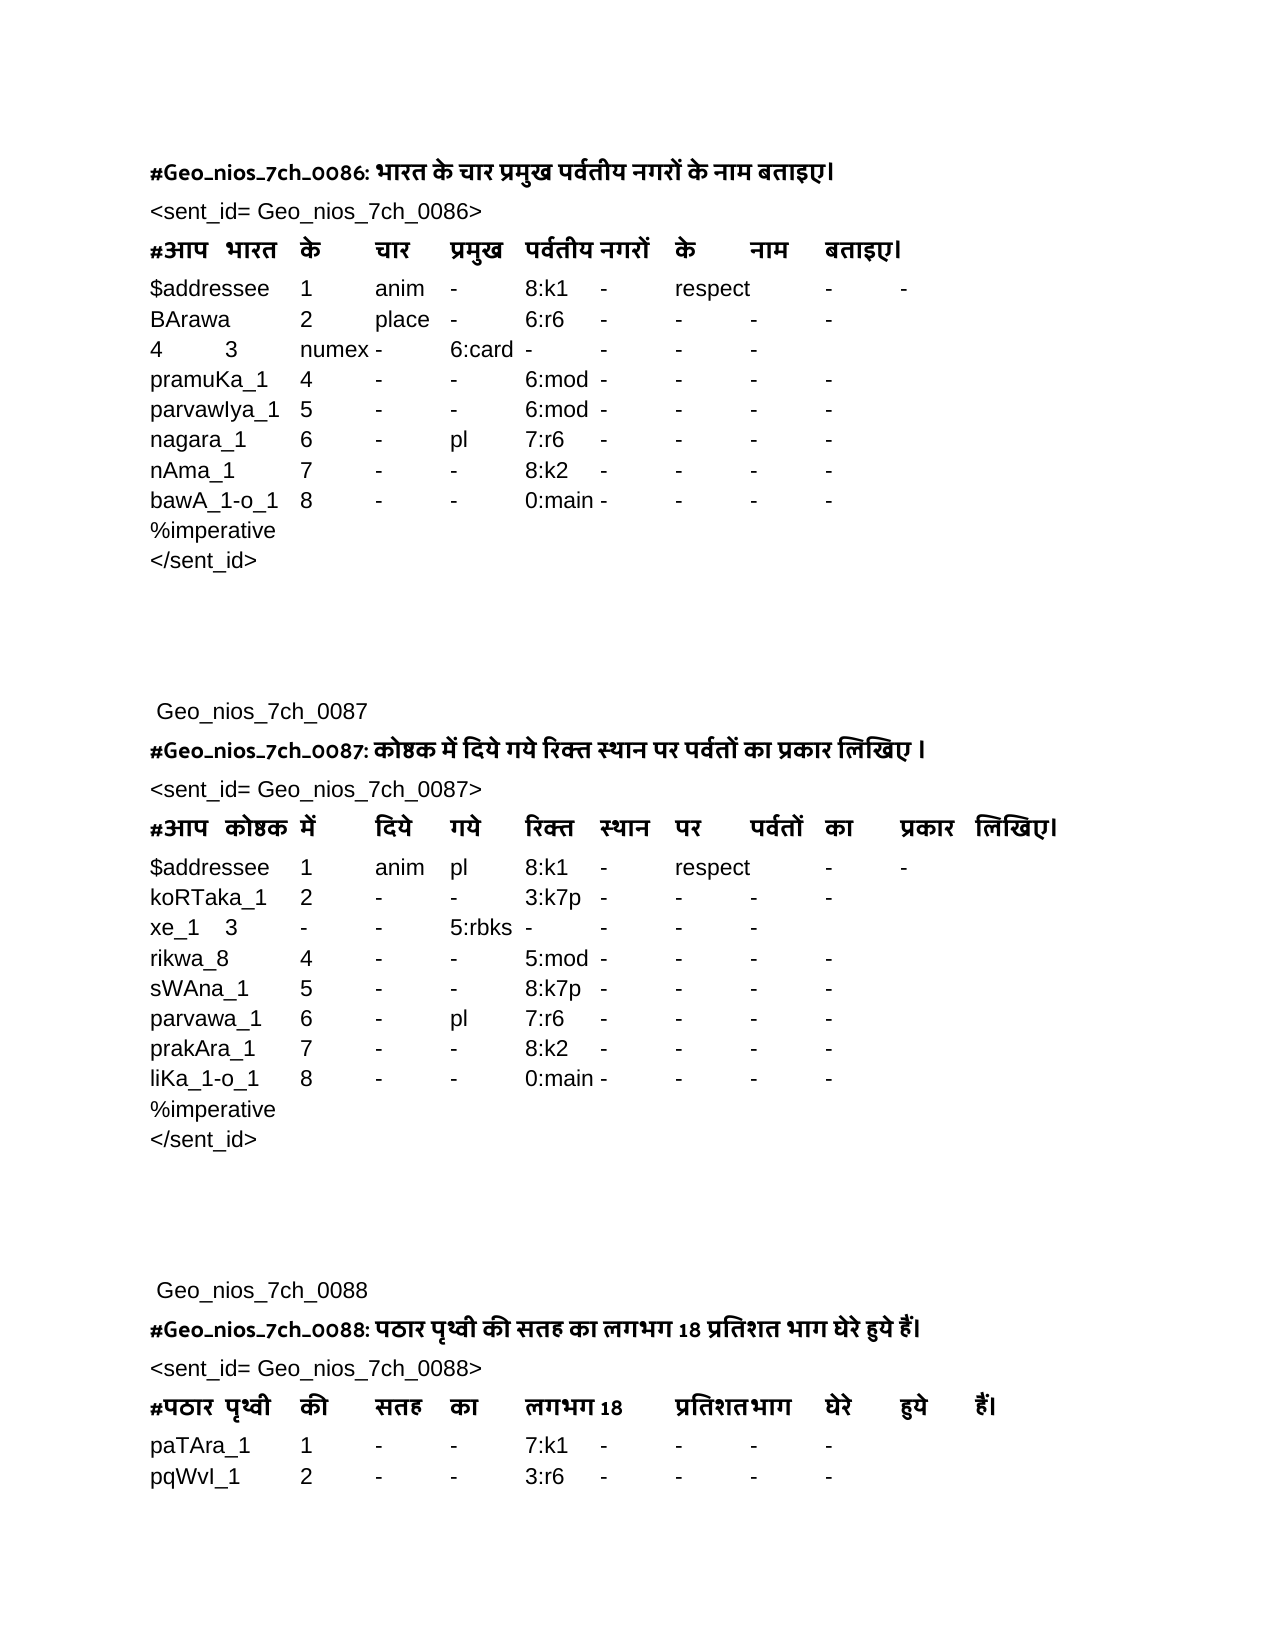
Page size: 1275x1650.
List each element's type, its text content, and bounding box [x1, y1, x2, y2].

text #Geo_nios_7ch_0087: कोष्ठक में दिये गये रिक्त स्थान पर पर्वतों का प्रकार लिखिए । [150, 728, 1125, 770]
text nAma_1 7 - - 8:k2 - - - - [150, 457, 1125, 483]
text #Geo_nios_7ch_0088: पठार पृथ्वी की सतह का लगभग 18 प्रतिशत भाग घेरे हुये हैं। [150, 1307, 1125, 1348]
text pqWvI_1 2 - - 3:r6 - - - - [150, 1463, 1125, 1489]
text parvawIya_1 5 - - 6:mod - - - - [150, 396, 1125, 423]
text $addressee 1 anim - 8:k1 - respect - - [150, 275, 1125, 302]
text paTAra_1 1 - - 7:k1 - - - - [150, 1432, 1125, 1459]
text #पठार पृथ्वी की सतह का लगभग 18 प्रतिशत भाग घेरे हुये हैं। [150, 1385, 1125, 1426]
text #आप भारत के चार प्रमुख पर्वतीय नगरों के नाम बताइए। [150, 228, 1125, 269]
text $addressee 1 anim pl 8:k1 - respect - - [150, 854, 1125, 880]
text %imperative [150, 1096, 1125, 1122]
text sWAna_1 5 - - 8:k7p - - - - [150, 975, 1125, 1001]
text Geo_nios_7ch_0087 [150, 698, 1125, 725]
text <sent_id= Geo_nios_7ch_0088> [150, 1355, 1125, 1381]
text pramuKa_1 4 - - 6:mod - - - - [150, 366, 1125, 392]
text xe_1 3 - - 5:rbks - - - - [150, 914, 1125, 941]
text </sent_id> [150, 1126, 1125, 1152]
text nagara_1 6 - pl 7:r6 - - - - [150, 426, 1125, 453]
text bawA_1-o_1 8 - - 0:main - - - - [150, 487, 1125, 513]
text liKa_1-o_1 8 - - 0:main - - - - [150, 1065, 1125, 1092]
text #Geo_nios_7ch_0086: भारत के चार प्रमुख पर्वतीय नगरों के नाम बताइए। [150, 150, 1125, 191]
text #आप कोष्ठक में दिये गये रिक्त स्थान पर पर्वतों का प्रकार लिखिए। [150, 806, 1125, 848]
text parvawa_1 6 - pl 7:r6 - - - - [150, 1005, 1125, 1031]
text rikwa_8 4 - - 5:mod - - - - [150, 944, 1125, 971]
text BArawa 2 place - 6:r6 - - - - [150, 306, 1125, 332]
text koRTaka_1 2 - - 3:k7p - - - - [150, 884, 1125, 911]
text prakAra_1 7 - - 8:k2 - - - - [150, 1035, 1125, 1062]
text </sent_id> [150, 547, 1125, 574]
text 4 3 numex - 6:card - - - - [150, 336, 1125, 362]
text <sent_id= Geo_nios_7ch_0087> [150, 776, 1125, 802]
text <sent_id= Geo_nios_7ch_0086> [150, 198, 1125, 224]
text %imperative [150, 517, 1125, 543]
text Geo_nios_7ch_0088 [150, 1277, 1125, 1303]
